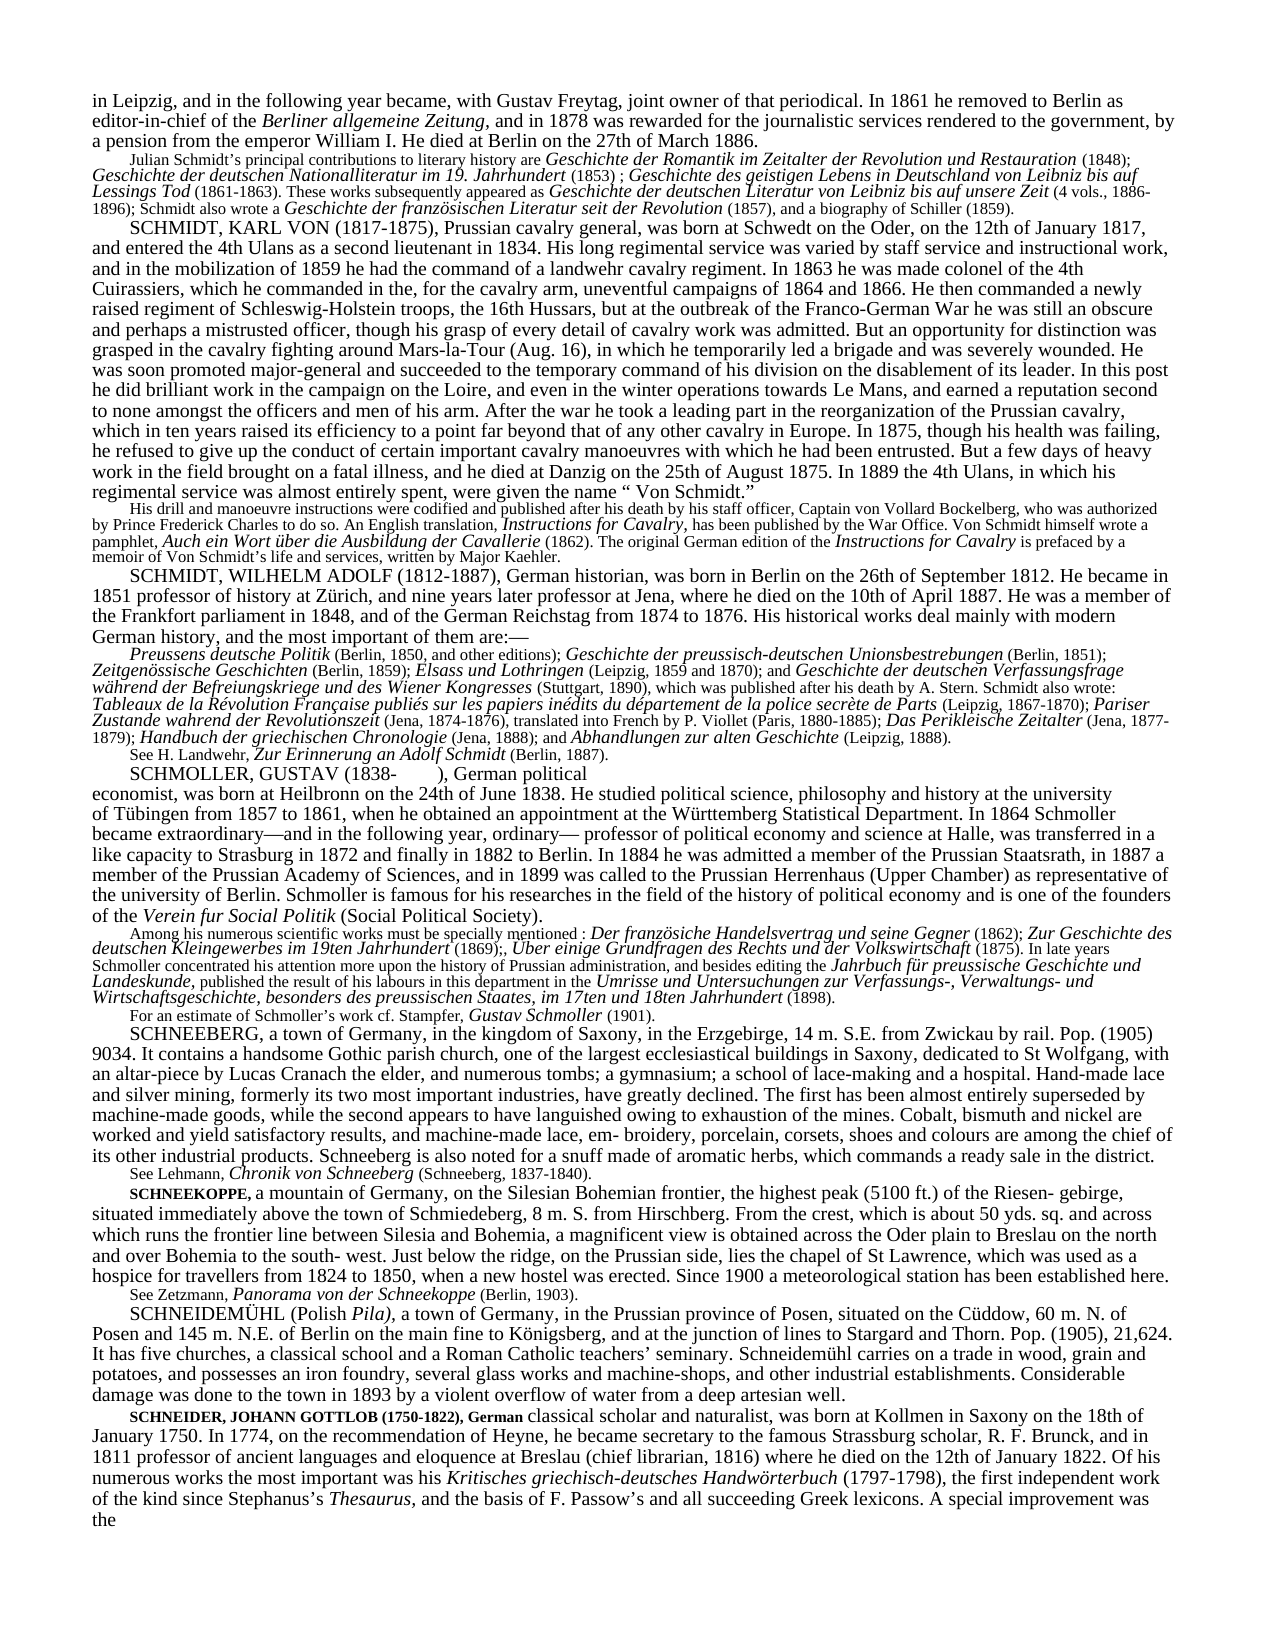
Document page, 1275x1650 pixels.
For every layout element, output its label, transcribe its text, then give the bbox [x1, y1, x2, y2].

text For an estimate of Schmoller’s work cf. Stampfer, Gustav Schmoller (1901). [92, 1008, 1176, 1024]
text Preussens deutsche Politik (Berlin, 1850, and other editions); Geschichte der preussisch-deutschen Unionsbestrebungen (Berlin, 1851); Zeitgenössische Geschichten (Berlin, 1859); Elsass und Lothringen (Leipzig, 1859 and 1870); and Geschichte der deutschen Verfassungsfrage während der Befreiungskriege und des Wiener Kongresses (Stuttgart, 1890), which was published after his death by A. Stern. Schmidt also wrote: Tableaux de la Révolution Française publiés sur les papiers inédits du département de la police secrète de Parts (Leipzig, 1867-1870); Pariser Zustande wahrend der Revolutionszeit (Jena, 1874-1876), translated into French by P. Viollet (Paris, 1880-1885); Das Perikleische Zeitalter (Jena, 1877-1879); Handbuch der griechischen Chronologie (Jena, 1888); and Abhandlungen zur alten Geschichte (Leipzig, 1888). [92, 648, 1176, 747]
text SCHNEIDEMÜHL (Polish Pila), a town of Germany, in the Prussian province of Posen, situated on the Cüddow, 60 m. N. of Posen and 145 m. N.E. of Berlin on the main fine to Königsberg, and at the junction of lines to Stargard and Thorn. Pop. (1905), 21,624. It has five churches, a classical school and a Roman Catholic teachers’ seminary. Schneidemühl carries on a trade in wood, grain and potatoes, and possesses an iron foundry, several glass works and machine-shops, and other industrial establishments. Considerable damage was done to the town in 1893 by a violent overflow of water from a deep artesian well. [92, 1304, 1176, 1406]
text SCHMIDT, WILHELM ADOLF (1812-1887), German historian, was born in Berlin on the 26th of September 1812. He became in 1851 professor of history at Zürich, and nine years later professor at Jena, where he died on the 10th of April 1887. He was a member of the Frankfort parliament in 1848, and of the German Reichstag from 1874 to 1876. His historical works deal mainly with modern German history, and the most important of them are:— [92, 566, 1176, 648]
text SCHNEEBERG, a town of Germany, in the kingdom of Saxony, in the Erzgebirge, 14 m. S.E. from Zwickau by rail. Pop. (1905) 9034. It contains a handsome Gothic parish church, one of the largest ecclesiastical buildings in Saxony, dedicated to St Wolfgang, with an altar-piece by Lucas Cranach the elder, and numerous tombs; a gymnasium; a school of lace-making and a hospital. Hand-made lace and silver mining, formerly its two most important industries, have greatly declined. The first has been almost entirely superseded by machine-made goods, while the second appears to have languished owing to exhaustion of the mines. Cobalt, bismuth and nickel are worked and yield satisfactory results, and machine-made lace, em- broidery, porcelain, corsets, shoes and colours are among the chief of its other industrial products. Schneeberg is also noted for a snuff made of aromatic herbs, which commands a ready sale in the district. [92, 1024, 1176, 1166]
text SCHMIDT, KARL VON (1817-1875), Prussian cavalry general, was born at Schwedt on the Oder, on the 12th of January 1817, and entered the 4th Ulans as a second lieutenant in 1834. His long regimental service was varied by staff service and instructional work, and in the mobilization of 1859 he had the command of a landwehr cavalry regiment. In 1863 he was made colonel of the 4th Cuirassiers, which he commanded in the, for the cavalry arm, uneventful campaigns of 1864 and 1866. He then commanded a newly raised regiment of Schleswig-Holstein troops, the 16th Hussars, but at the outbreak of the Franco-German War he was still an obscure and perhaps a mistrusted officer, though his grasp of every detail of cavalry work was admitted. But an opportunity for distinction was grasped in the cavalry fighting around Mars-la-Tour (Aug. 16), in which he temporarily led a brigade and was severely wounded. He was soon promoted major-general and succeeded to the temporary command of his division on the disablement of its leader. In this post he did brilliant work in the campaign on the Loire, and even in the winter operations towards Le Mans, and earned a reputation second to none amongst the officers and men of his arm. After the war he took a leading part in the reorganization of the Prussian cavalry, which in ten years raised its efficiency to a point far beyond that of any other cavalry in Europe. In 1875, though his health was failing, he refused to give up the conduct of certain important cavalry manoeuvres with which he had been entrusted. But a few days of heavy work in the field brought on a fatal illness, and he died at Danzig on the 25th of August 1875. In 1889 the 4th Ulans, in which his regimental service was almost entirely spent, were given the name “ Von Schmidt.” [92, 218, 1176, 503]
text in Leipzig, and in the following year became, with Gustav Freytag, joint owner of that periodical. In 1861 he removed to Berlin as editor-in-chief of the Berliner allgemeine Zeitung, and in 1878 was rewarded for the journalistic services rendered to the government, by a pension from the emperor William I. He died at Berlin on the 27th of March 1886. [92, 91, 1176, 152]
text His drill and manoeuvre instructions were codified and published after his death by his staff officer, Captain von Vollard Bockelberg, who was authorized by Prince Frederick Charles to do so. An English translation, Instructions for Cavalry, has been published by the War Office. Von Schmidt himself wrote a pamphlet, Auch ein Wort über die Ausbildung der Cavallerie (1862). The original German edition of the Instructions for Cavalry is prefaced by a memoir of Von Schmidt’s life and services, written by Major Kaehler. [92, 503, 1176, 566]
text SCHNEIDER, JOHANN GOTTLOB (1750-1822), German classical scholar and naturalist, was born at Kollmen in Saxony on the 18th of January 1750. In 1774, on the recommendation of Heyne, he became secretary to the famous Strassburg scholar, R. F. Brunck, and in 1811 professor of ancient languages and eloquence at Breslau (chief librarian, 1816) where he died on the 12th of January 1822. Of his numerous works the most important was his Kritisches griechisch-deutsches Handwörterbuch (1797-1798), the first independent work of the kind since Stephanus’s Thesaurus, and the basis of F. Passow’s and all succeeding Greek lexicons. A special improvement was the [92, 1406, 1176, 1530]
text SCHMOLLER, GUSTAV (1838- ), German political [92, 764, 1176, 784]
text SCHNEEKOPPE, a mountain of Germany, on the Silesian Bohemian frontier, the highest peak (5100 ft.) of the Riesen- gebirge, situated immediately above the town of Schmiedeberg, 8 m. S. from Hirschberg. From the crest, which is about 50 yds. sq. and across which runs the frontier line between Silesia and Bohemia, a magnificent view is obtained across the Oder plain to Breslau on the north and over Bohemia to the south- west. Just below the ridge, on the Prussian side, lies the chapel of St Lawrence, which was used as a hospice for travellers from 1824 to 1850, when a new hostel was erected. Since 1900 a meteorological station has been established here. [92, 1183, 1176, 1287]
text Among his numerous scientific works must be specially mentioned : Der französiche Handelsvertrag und seine Gegner (1862); Zur Geschichte des deutschen Kleingewerbes im 19ten Jahrhundert (1869);, Über einige Grundfragen des Rechts und der Volkswirtschaft (1875). In late years Schmoller concentrated his attention more upon the history of Prussian administration, and besides editing the Jahrbuch für preussische Geschichte und Landeskunde, published the result of his labours in this department in the Umrisse und Untersuchungen zur Verfassungs-, Verwaltungs- und Wirtschaftsgeschichte, besonders des preussischen Staates, im 17ten und 18ten Jahrhundert (1898). [92, 926, 1176, 1008]
text Julian Schmidt’s principal contributions to literary history are Geschichte der Romantik im Zeitalter der Revolution und Restauration (1848); Geschichte der deutschen Nationalliteratur im 19. Jahrhundert (1853) ; Geschichte des geistigen Lebens in Deutschland von Leibniz bis auf Lessings Tod (1861-1863). These works subsequently appeared as Geschichte der deutschen Literatur von Leibniz bis auf unsere Zeit (4 vols., 1886-1896); Schmidt also wrote a Geschichte der französischen Literatur seit der Revolution (1857), and a biography of Schiller (1859). [92, 152, 1176, 218]
text See H. Landwehr, Zur Erinnerung an Adolf Schmidt (Berlin, 1887). [92, 747, 439, 764]
text of Tübingen from 1857 to 1861, when he obtained an appointment at the Württemberg Statistical Department. In 1864 Schmoller became extraordinary—and in the following year, ordinary— professor of political economy and science at Halle, was transferred in a like capacity to Strasburg in 1872 and finally in 1882 to Berlin. In 1884 he was admitted a member of the Prussian Staatsrath, in 1887 a member of the Prussian Academy of Sciences, and in 1899 was called to the Prussian Herrenhaus (Upper Chamber) as representative of the university of Berlin. Schmoller is famous for his researches in the field of the history of political economy and is one of the founders of the Verein fur Social Politik (Social Political Society). [92, 805, 1176, 926]
text economist, was born at Heilbronn on the 24th of June 1838. He studied political science, philosophy and history at the university [92, 784, 1176, 805]
text See Zetzmann, Panorama von der Schneekoppe (Berlin, 1903). [92, 1287, 1176, 1304]
text See H. Landwehr, Zur Erinnerung an Adolf Schmidt (Berlin, 1887). [437, 747, 1176, 764]
text See Lehmann, Chronik von Schneeberg (Schneeberg, 1837-1840). [92, 1166, 1176, 1183]
